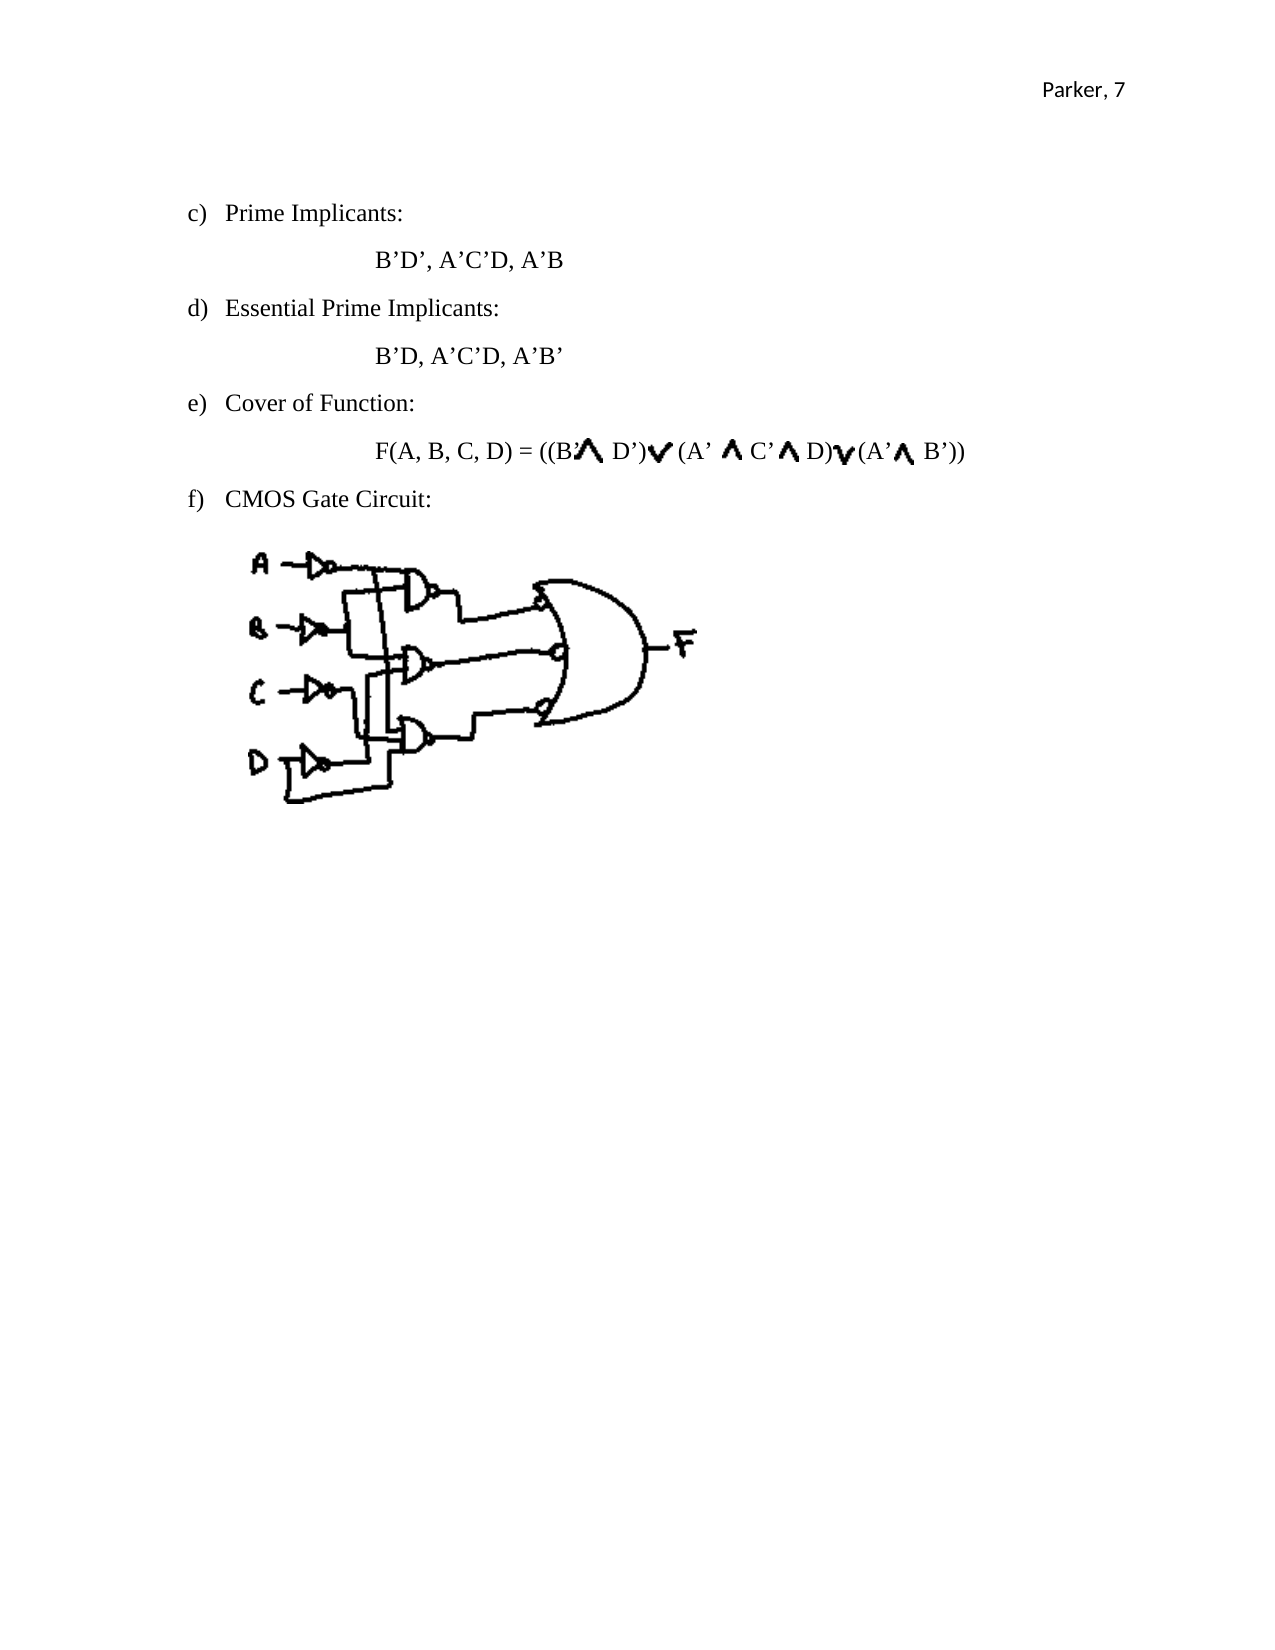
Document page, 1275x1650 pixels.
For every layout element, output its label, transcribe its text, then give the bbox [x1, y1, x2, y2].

text B’D, A’C’D, A’B’ [375, 341, 1125, 369]
list CMOS Gate Circuit: [187, 484, 1125, 513]
list Prime Implicants: [187, 198, 1125, 226]
picture [648, 442, 673, 463]
list Cover of Function: [187, 388, 1125, 417]
picture [833, 445, 855, 465]
picture [574, 438, 603, 463]
picture [722, 439, 742, 460]
picture [248, 551, 697, 804]
text B’D’, A’C’D, A’B [375, 245, 1125, 274]
picture [894, 443, 914, 465]
list Essential Prime Implicants: [187, 293, 1125, 322]
text F(A, B, C, D) = ((B’ D’) (A’ C’ D) (A’ B’)) [300, 436, 1125, 465]
picture [779, 441, 799, 462]
